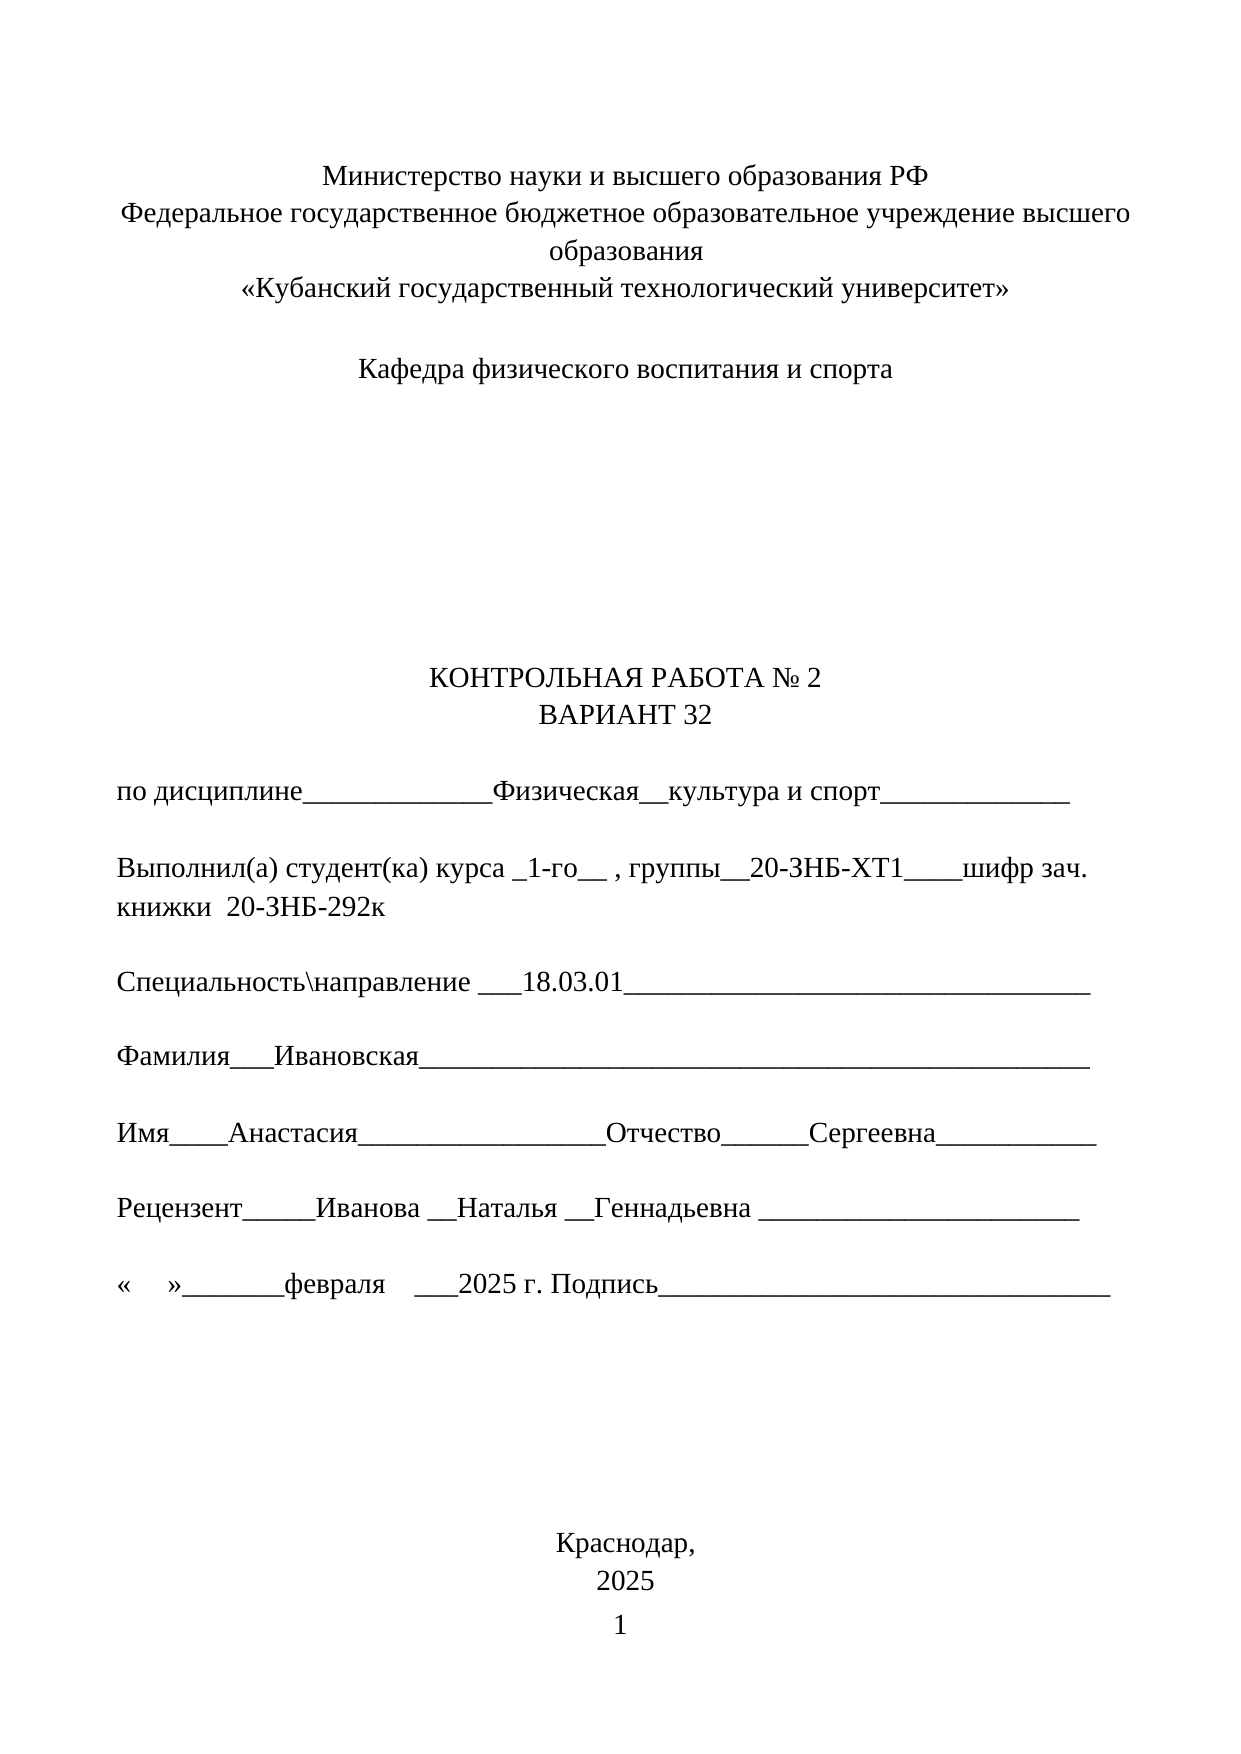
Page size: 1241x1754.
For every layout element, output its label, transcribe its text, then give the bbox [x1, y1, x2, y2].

text « »_______февраля ___2025 г. Подпись_______________________________ [116, 1267, 1123, 1300]
text Министерство науки и высшего образования РФ [118, 158, 1132, 192]
text по дисциплине_____________Физическая__культура и спорт_____________ [116, 773, 1123, 807]
text Краснодар, [118, 1526, 1133, 1559]
text Выполнил(а) студент(ка) курса _1-го__ , группы__20-ЗНБ-ХТ1____шифр зач. [116, 850, 1123, 884]
text 2025 [118, 1563, 1133, 1597]
text Фамилия___Ивановская______________________________________________ [116, 1038, 1123, 1072]
text «Кубанский государственный технологический университет» [118, 270, 1132, 304]
text Имя____Анастасия_________________Отчество______Сергеевна___________ [116, 1115, 1123, 1149]
text Федеральное государственное бюджетное образовательное учреждение высшего образования [118, 196, 1133, 266]
text Кафедра физического воспитания и спорта [118, 351, 1133, 385]
text Рецензент_____Иванова __Наталья __Геннадьевна ______________________ [116, 1190, 1123, 1224]
text книжки 20-ЗНБ-292к [116, 889, 1123, 922]
text ВАРИАНТ 32 [118, 697, 1132, 731]
text Специальность\направление ___18.03.01________________________________ [116, 964, 1123, 997]
text КОНТРОЛЬНАЯ РАБОТА № 2 [118, 660, 1133, 693]
